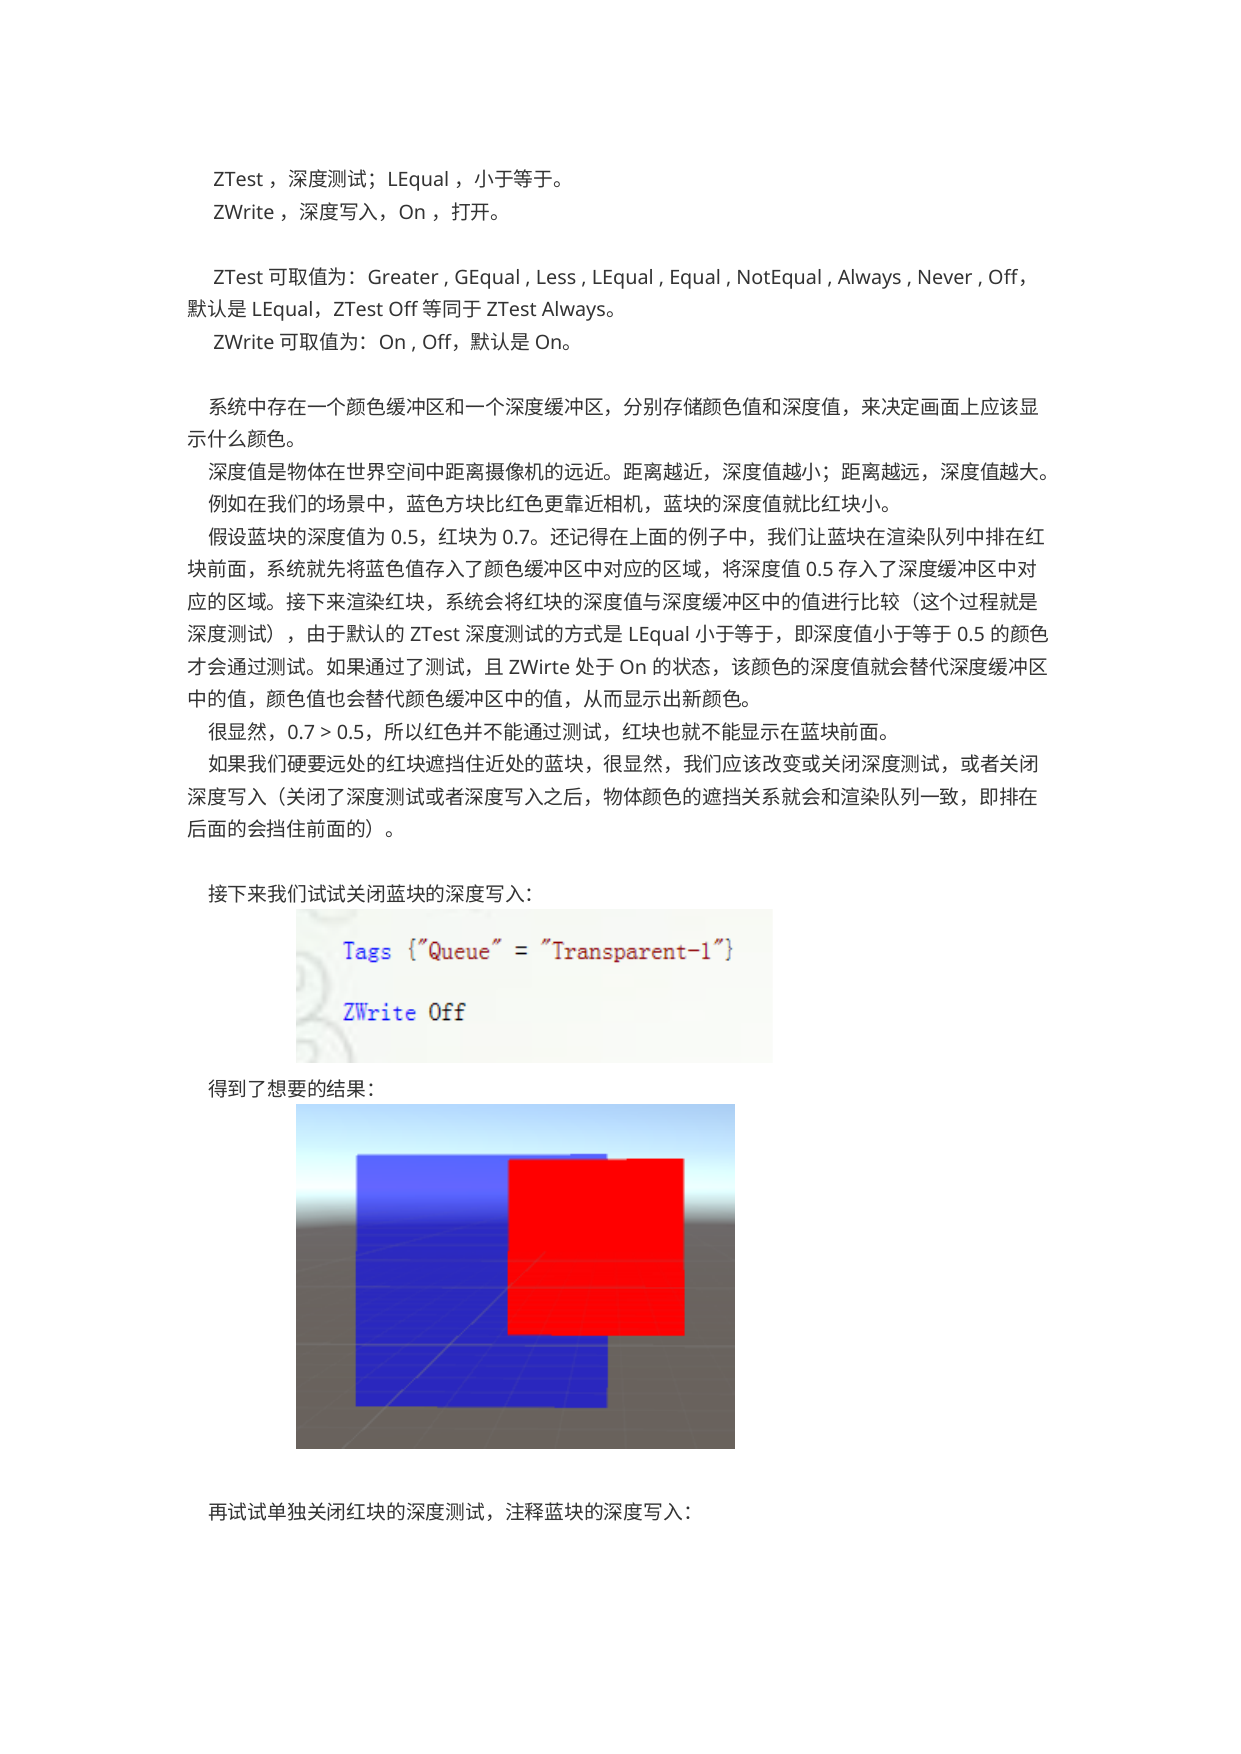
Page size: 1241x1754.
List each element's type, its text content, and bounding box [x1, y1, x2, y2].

text 假设蓝块的深度值为 0.5，红块为 0.7。还记得在上面的例子中，我们让蓝块在渲染队列中排在红块前面，系统就先将蓝色值存入了颜色缓冲区中对应的区域，将深度值 0.5 存入了深度缓冲区中对应的区域。接下来渲染红块，系统会将红块的深度值与深度缓冲区中的值进行比较（这个过程就是深度测试），由于默认的 ZTest 深度测试的方式是 LEqual 小于等于，即深度值小于等于 0.5 的颜色才会通过测试。如果通过了测试，且 ZWirte 处于 On 的状态，该颜色的深度值就会替代深度缓冲区中的值，颜色值也会替代颜色缓冲区中的值，从而显示出新颜色。 [187, 519, 1053, 714]
text 如果我们硬要远处的红块遮挡住近处的蓝块，很显然，我们应该改变或关闭深度测试，或者关闭深度写入（关闭了深度测试或者深度写入之后，物体颜色的遮挡关系就会和渲染队列一致，即排在后面的会挡住前面的）。 [187, 747, 1053, 844]
text ZTest 可取值为：Greater , GEqual , Less , LEqual , Equal , NotEqual , Always , Never , Off，默认是 LEqual，ZTest Off 等同于 ZTest Always。 [187, 259, 1053, 324]
text 系统中存在一个颜色缓冲区和一个深度缓冲区，分别存储颜色值和深度值，来决定画面上应该显示什么颜色。 [187, 389, 1053, 454]
text 很显然，0.7 > 0.5，所以红色并不能通过测试，红块也就不能显示在蓝块前面。 [187, 714, 1053, 747]
text 得到了想要的结果： [187, 1072, 1053, 1104]
text ZTest ，深度测试；LEqual ，小于等于。 [187, 162, 1053, 194]
text ZWrite 可取值为：On , Off，默认是 On。 [187, 324, 1053, 357]
text 例如在我们的场景中，蓝色方块比红色更靠近相机，蓝块的深度值就比红块小。 [187, 487, 1053, 519]
text 接下来我们试试关闭蓝块的深度写入： [187, 877, 1053, 909]
text 深度值是物体在世界空间中距离摄像机的远近。距离越近，深度值越小；距离越远，深度值越大。 [187, 454, 1053, 487]
picture [296, 909, 773, 1063]
picture [296, 1104, 735, 1449]
text 再试试单独关闭红块的深度测试，注释蓝块的深度写入： [187, 1494, 1053, 1527]
text ZWrite ，深度写入，On ，打开。 [187, 194, 1053, 227]
